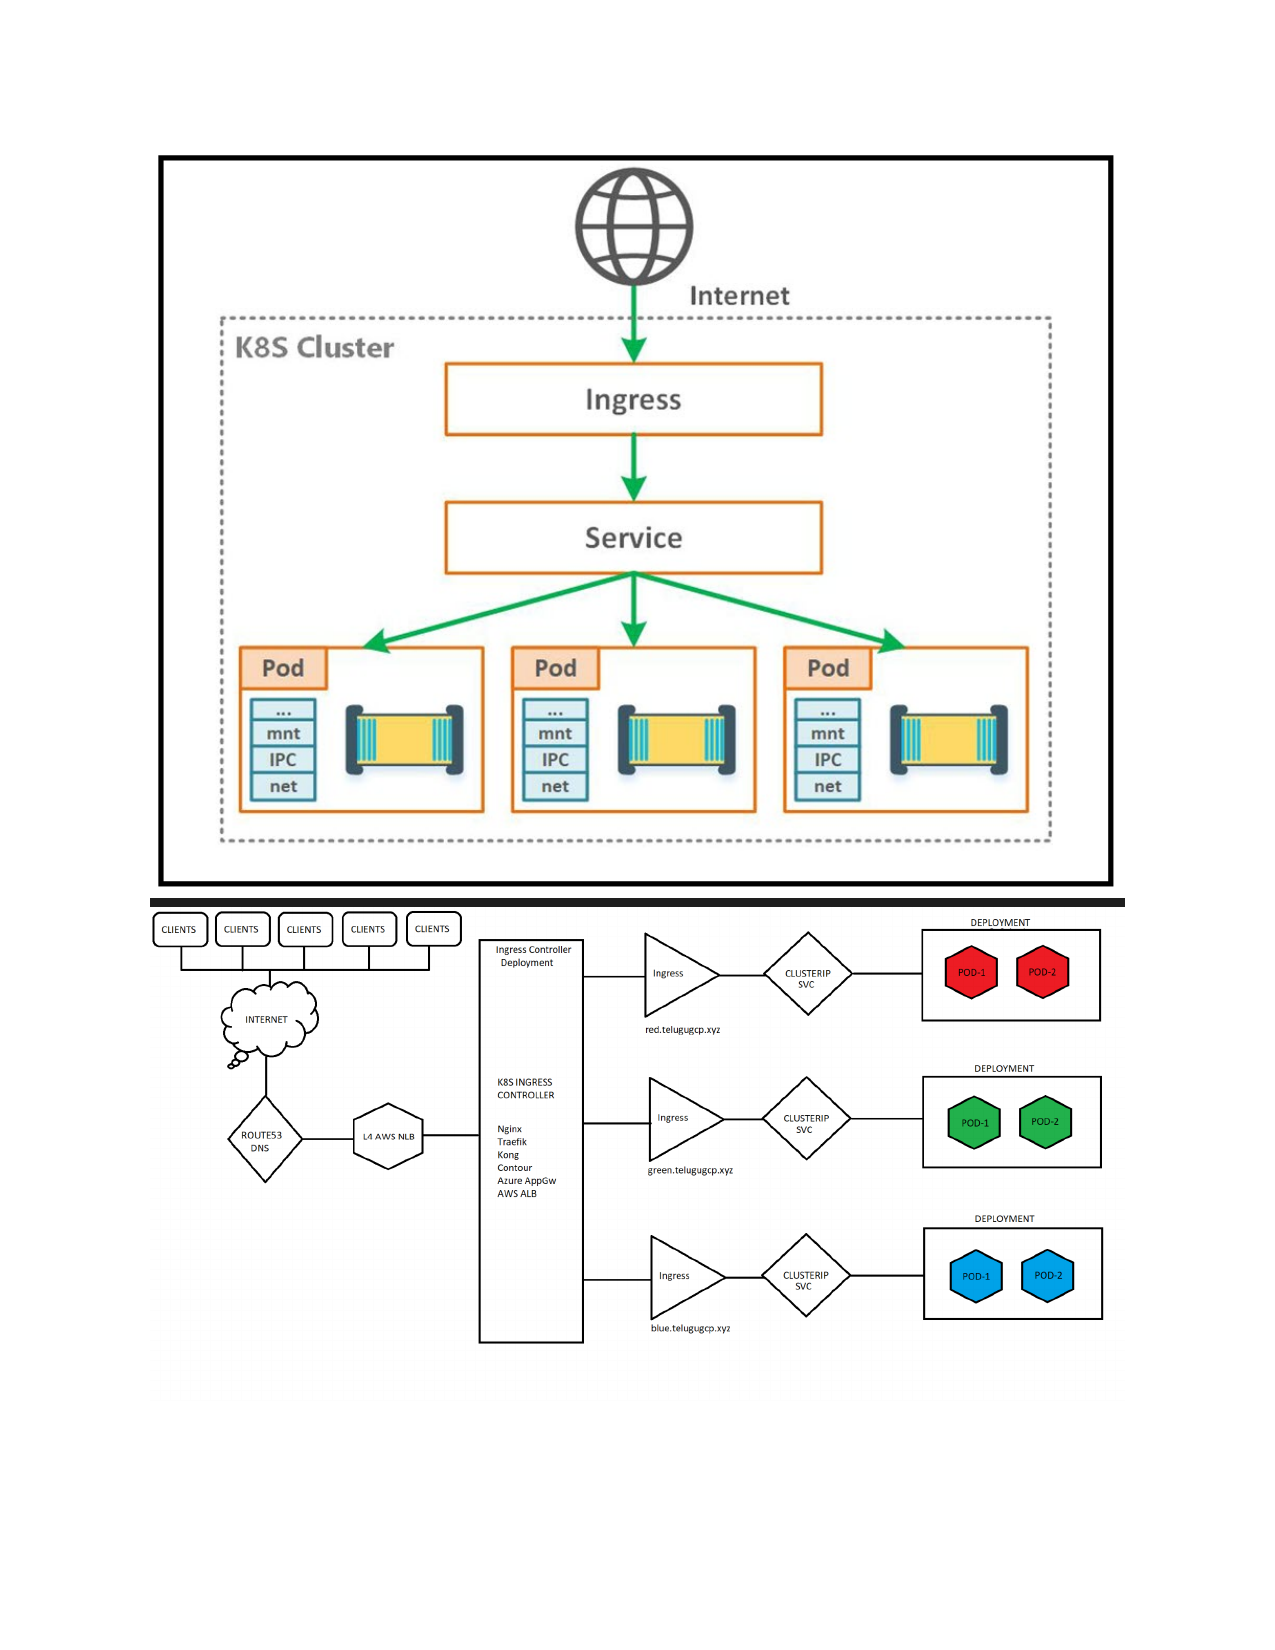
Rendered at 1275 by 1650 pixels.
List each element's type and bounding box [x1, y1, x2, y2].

picture [150, 907, 1125, 1401]
picture [150, 150, 1125, 898]
